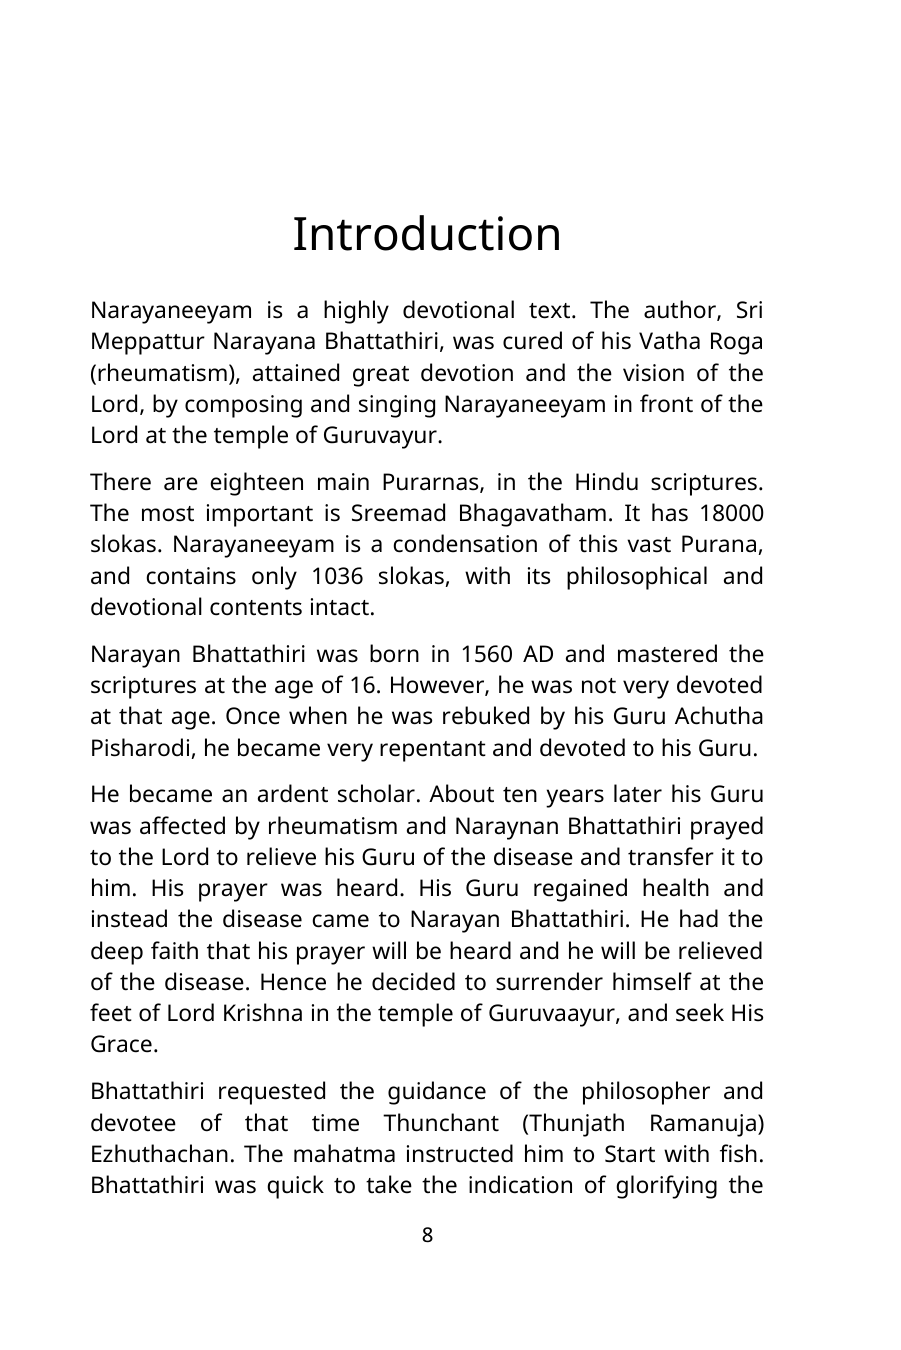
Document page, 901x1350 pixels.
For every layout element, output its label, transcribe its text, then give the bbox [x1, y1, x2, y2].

text Narayaneeyam is a highly devotional text. The author, Sri Meppattur Narayana Bhattathiri, was cured of his Vatha Roga (rheumatism), attained great devotion and the vision of the Lord, by composing and singing Narayaneeyam in front of the Lord at the temple of Guruvayur. [90, 294, 765, 450]
text There are eighteen main Purarnas, in the Hindu scriptures. The most important is Sreemad Bhagavatham. It has 18000 slokas. Narayaneeyam is a condensation of this vast Purana, and contains only 1036 slokas, with its philosophical and devotional contents intact. [90, 466, 765, 622]
text He became an ardent scholar. About ten years later his Guru was affected by rheumatism and Naraynan Bhattathiri prayed to the Lord to relieve his Guru of the disease and transfer it to him. His prayer was heard. His Guru regained health and instead the disease came to Narayan Bhattathiri. He had the deep faith that his prayer will be heard and he will be relieved of the disease. Hence he decided to surrender himself at the feet of Lord Krishna in the temple of Guruvaayur, and seek His Grace. [90, 778, 765, 1059]
text Narayan Bhattathiri was born in 1560 AD and mastered the scriptures at the age of 16. However, he was not very devoted at that age. Once when he was rebuked by his Guru Achutha Pisharodi, he became very repentant and devoted to his Guru. [90, 638, 765, 763]
subtitle Introduction [90, 201, 765, 264]
